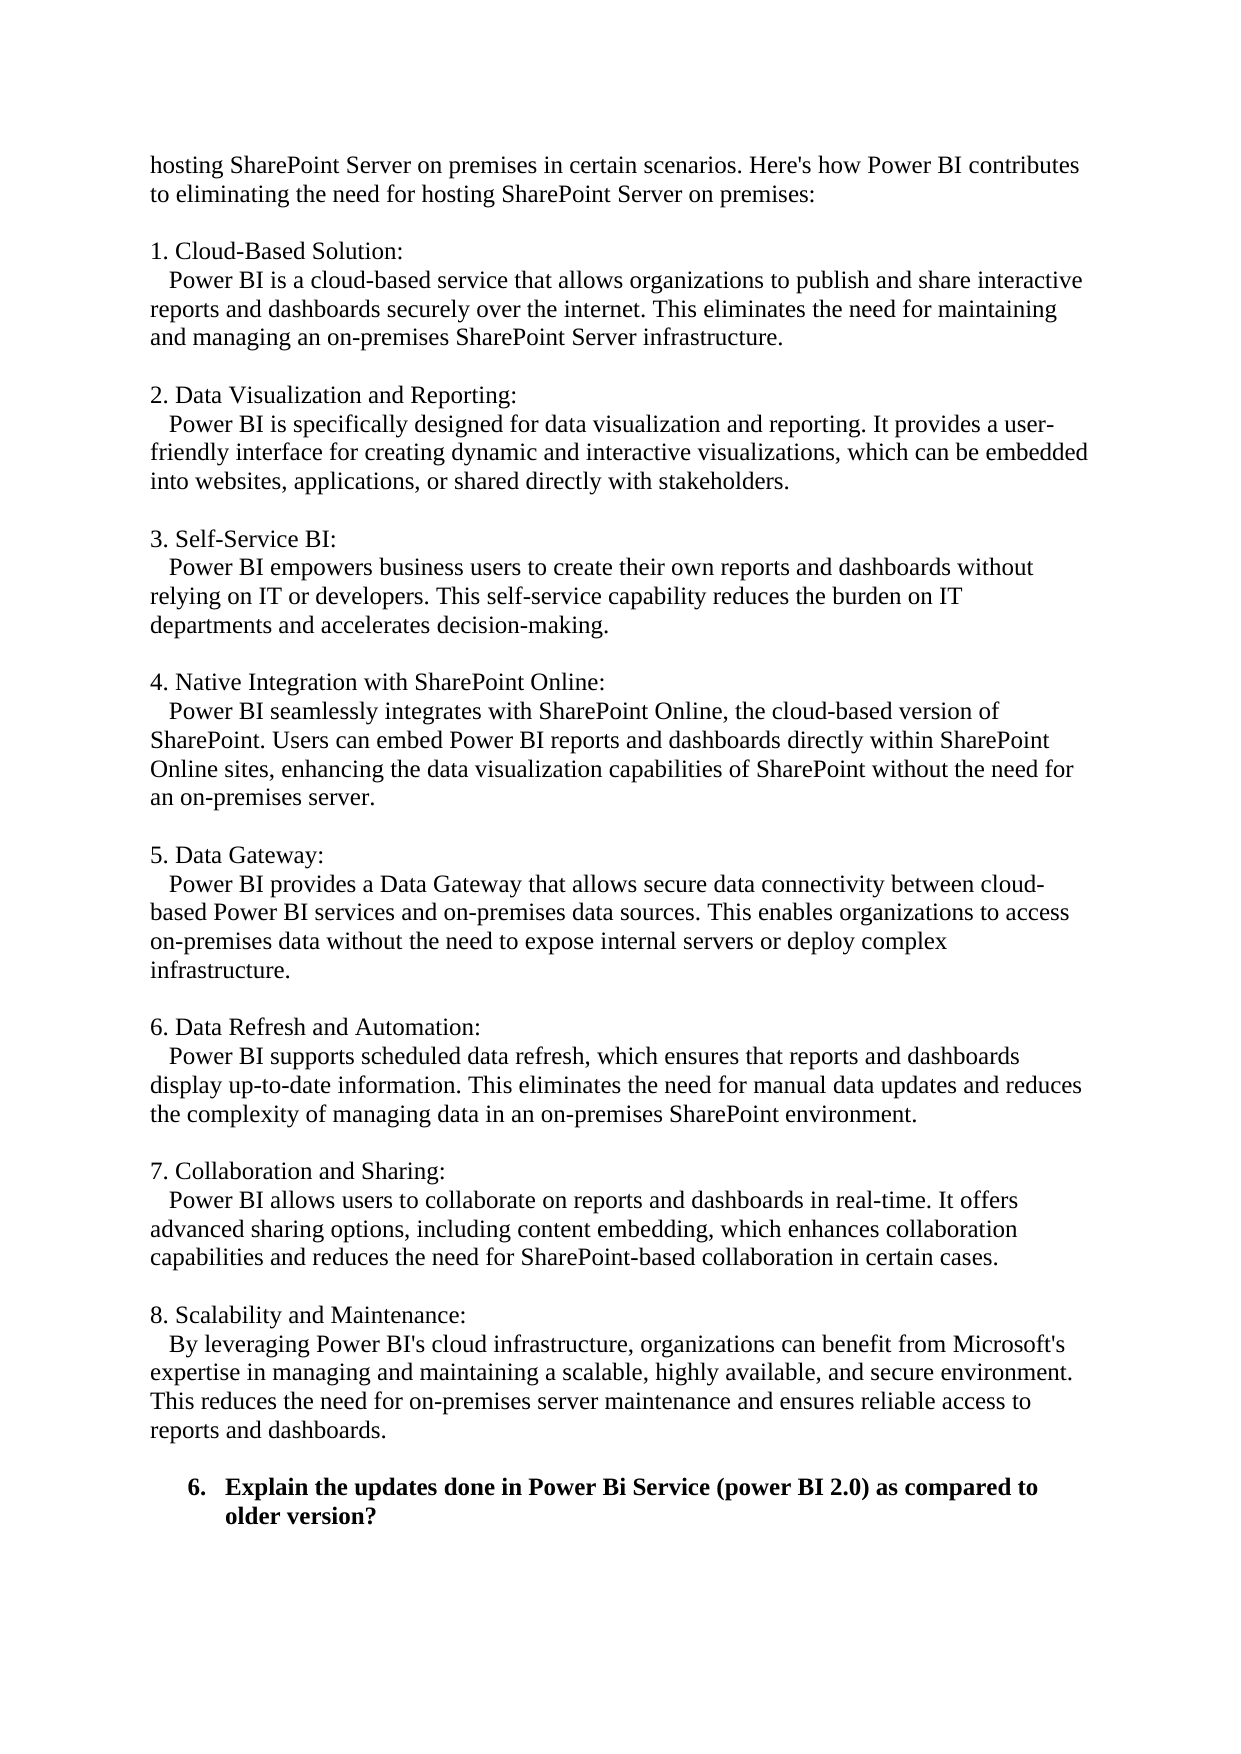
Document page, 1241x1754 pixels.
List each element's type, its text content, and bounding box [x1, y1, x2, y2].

text 2. Data Visualization and Reporting: [150, 380, 1090, 409]
text 8. Scalability and Maintenance: [150, 1300, 1090, 1329]
list Explain the updates done in Power Bi Service (power BI 2.0) as compared to older version? [187, 1472, 1090, 1530]
text 4. Native Integration with SharePoint Online: [150, 667, 1090, 696]
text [150, 150, 1090, 207]
text Power BI allows users to collaborate on reports and dashboards in real-time. It offers advanced sharing options, including content embedding, which enhances collaboration capabilities and reduces the need for SharePoint-based collaboration in certain cases. [150, 1185, 1090, 1271]
text Power BI provides a Data Gateway that allows secure data connectivity between cloud-based Power BI services and on-premises data sources. This enables organizations to access on-premises data without the need to expose internal servers or deploy complex infrastructure. [150, 869, 1090, 984]
text Power BI seamlessly integrates with SharePoint Online, the cloud-based version of SharePoint. Users can embed Power BI reports and dashboards directly within SharePoint Online sites, enhancing the data visualization capabilities of SharePoint without the need for an on-premises server. [150, 696, 1090, 811]
text 5. Data Gateway: [150, 840, 1090, 869]
text Power BI empowers business users to create their own reports and dashboards without relying on IT or developers. This self-service capability reduces the burden on IT departments and accelerates decision-making. [150, 552, 1090, 639]
text Power BI supports scheduled data refresh, which ensures that reports and dashboards display up-to-date information. This eliminates the need for manual data updates and reduces the complexity of managing data in an on-premises SharePoint environment. [150, 1041, 1090, 1127]
text 7. Collaboration and Sharing: [150, 1156, 1090, 1185]
text 3. Self-Service BI: [150, 524, 1090, 552]
text By leveraging Power BI's cloud infrastructure, organizations can benefit from Microsoft's expertise in managing and maintaining a scalable, highly available, and secure environment. This reduces the need for on-premises server maintenance and ensures reliable access to reports and dashboards. [150, 1329, 1090, 1444]
text Power BI is specifically designed for data visualization and reporting. It provides a user-friendly interface for creating dynamic and interactive visualizations, which can be embedded into websites, applications, or shared directly with stakeholders. [150, 409, 1090, 495]
text 1. Cloud-Based Solution: [150, 236, 1090, 265]
text 6. Data Refresh and Automation: [150, 1012, 1090, 1041]
text Power BI is a cloud-based service that allows organizations to publish and share interactive reports and dashboards securely over the internet. This eliminates the need for maintaining and managing an on-premises SharePoint Server infrastructure. [150, 265, 1090, 351]
